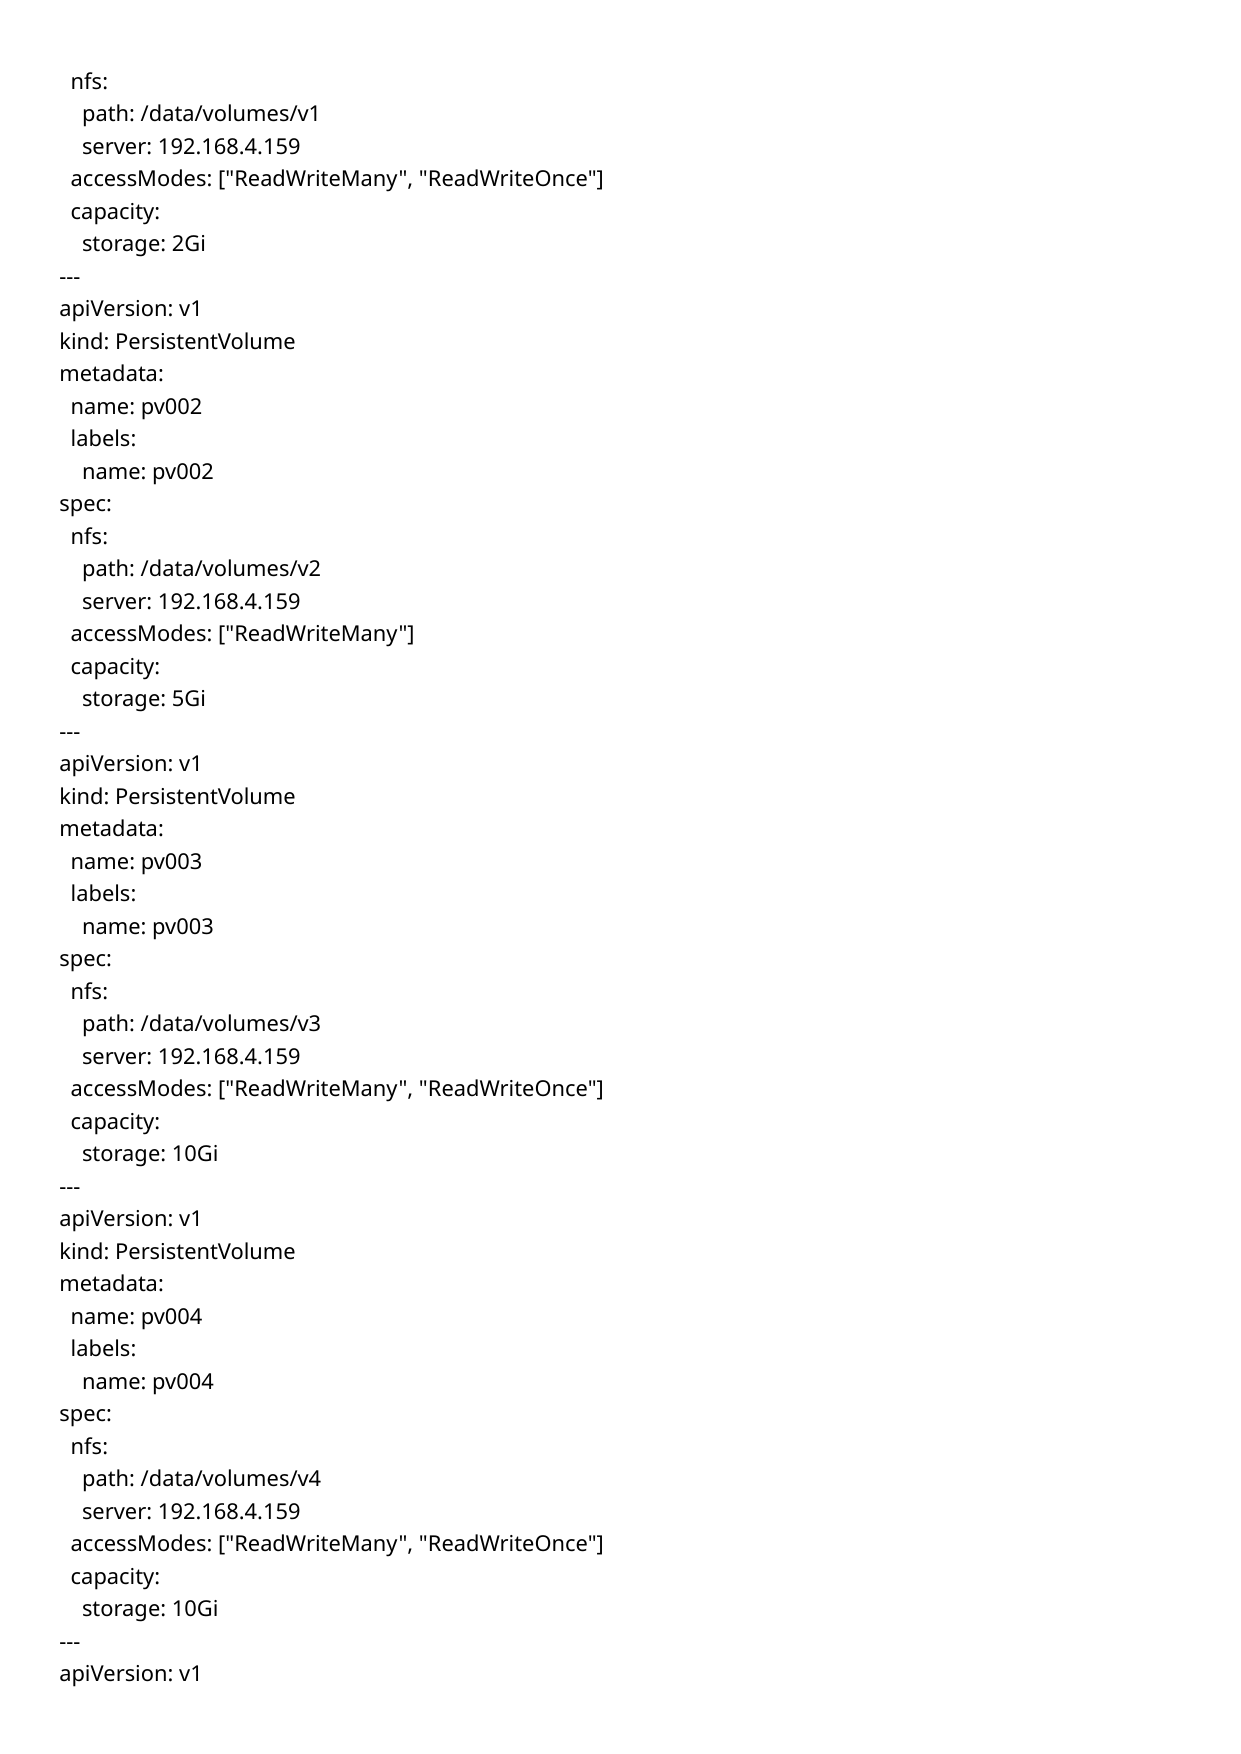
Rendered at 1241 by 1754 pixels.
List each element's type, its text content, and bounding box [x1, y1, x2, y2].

text apiVersion: v1 [59, 747, 1181, 779]
text labels: [59, 1332, 1181, 1364]
text name: pv002 [59, 454, 1181, 487]
text storage: 2Gi [59, 227, 1181, 259]
text kind: PersistentVolume [59, 324, 1181, 357]
text name: pv002 [59, 389, 1181, 422]
text apiVersion: v1 [59, 292, 1181, 324]
text kind: PersistentVolume [59, 779, 1181, 812]
text path: /data/volumes/v2 [59, 552, 1181, 584]
text --- [59, 259, 1181, 292]
text nfs: [59, 64, 1181, 97]
text metadata: [59, 812, 1181, 844]
text accessModes: ["ReadWriteMany", "ReadWriteOnce"] [59, 1072, 1181, 1104]
text server: 192.168.4.159 [59, 1039, 1181, 1072]
text capacity: [59, 194, 1181, 227]
text accessModes: ["ReadWriteMany", "ReadWriteOnce"] [59, 1527, 1181, 1559]
text nfs: [59, 519, 1181, 552]
text path: /data/volumes/v4 [59, 1462, 1181, 1494]
text capacity: [59, 1559, 1181, 1592]
text nfs: [59, 974, 1181, 1007]
text capacity: [59, 1104, 1181, 1137]
text server: 192.168.4.159 [59, 129, 1181, 162]
text name: pv004 [59, 1299, 1181, 1332]
text nfs: [59, 1429, 1181, 1462]
text name: pv004 [59, 1364, 1181, 1397]
text spec: [59, 1397, 1181, 1429]
text storage: 10Gi [59, 1592, 1181, 1624]
text kind: PersistentVolume [59, 1234, 1181, 1267]
text metadata: [59, 357, 1181, 389]
text labels: [59, 877, 1181, 909]
text apiVersion: v1 [59, 1202, 1181, 1234]
text server: 192.168.4.159 [59, 1494, 1181, 1527]
text apiVersion: v1 [59, 1657, 1181, 1689]
text labels: [59, 422, 1181, 454]
text accessModes: ["ReadWriteMany", "ReadWriteOnce"] [59, 162, 1181, 194]
text --- [59, 1624, 1181, 1657]
text --- [59, 714, 1181, 747]
text storage: 10Gi [59, 1137, 1181, 1169]
text server: 192.168.4.159 [59, 584, 1181, 617]
text --- [59, 1169, 1181, 1202]
text capacity: [59, 649, 1181, 682]
text metadata: [59, 1267, 1181, 1299]
text spec: [59, 487, 1181, 519]
text spec: [59, 942, 1181, 974]
text name: pv003 [59, 909, 1181, 942]
text storage: 5Gi [59, 682, 1181, 714]
text accessModes: ["ReadWriteMany"] [59, 617, 1181, 649]
text name: pv003 [59, 844, 1181, 877]
text path: /data/volumes/v1 [59, 97, 1181, 129]
text path: /data/volumes/v3 [59, 1007, 1181, 1039]
